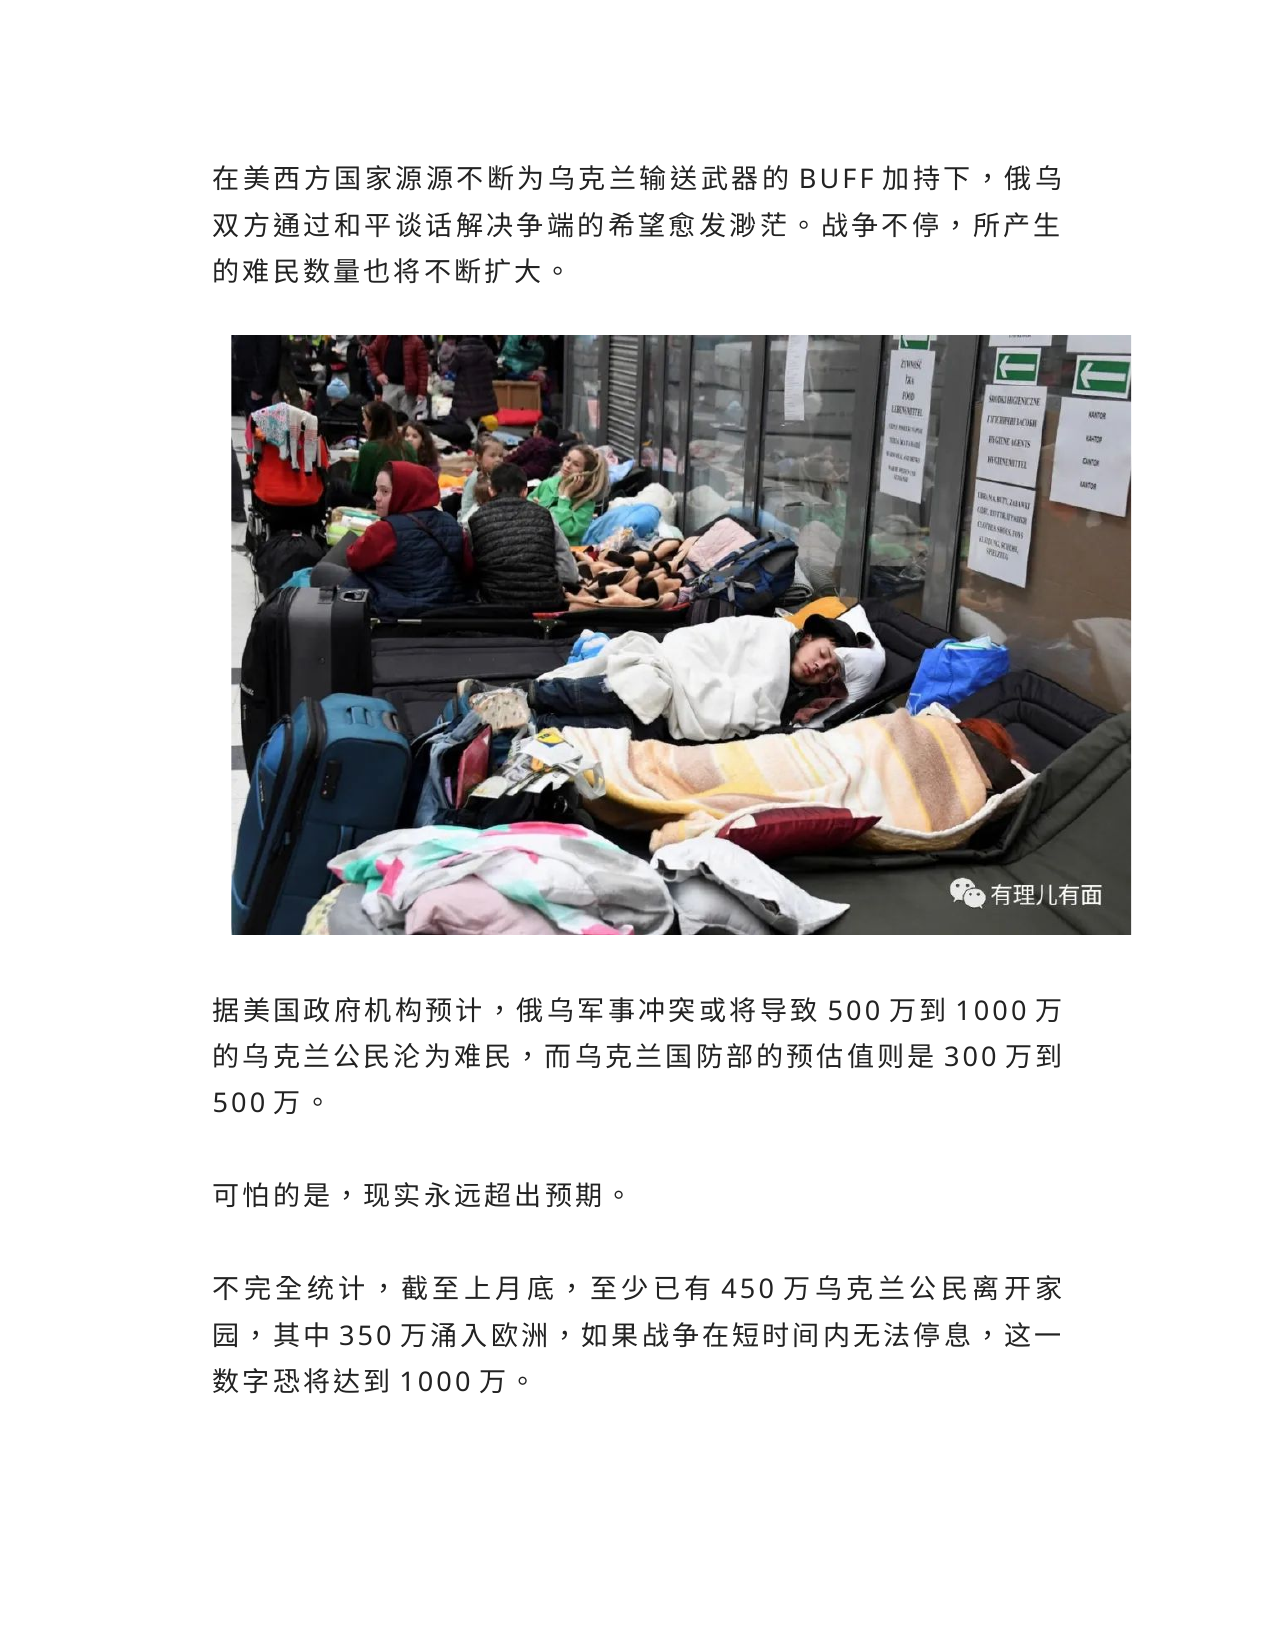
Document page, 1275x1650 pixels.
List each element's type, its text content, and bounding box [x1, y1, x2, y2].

text 在美西方国家源源不断为乌克兰输送武器的BUFF加持下，俄乌双方通过和平谈话解决争端的希望愈发渺茫。战争不停，所产生的难民数量也将不断扩大。 [212, 150, 1062, 289]
text 可怕的是，现实永远超出预期。 [212, 1167, 1062, 1214]
picture [231, 335, 1132, 935]
text 据美国政府机构预计，俄乌军事冲突或将导致500万到1000万的乌克兰公民沦为难民，而乌克兰国防部的预估值则是300万到500万。 [212, 981, 1062, 1121]
text 不完全统计，截至上月底，至少已有450万乌克兰公民离开家园，其中350万涌入欧洲，如果战争在短时间内无法停息，这一数字恐将达到1000万。 [212, 1260, 1062, 1399]
